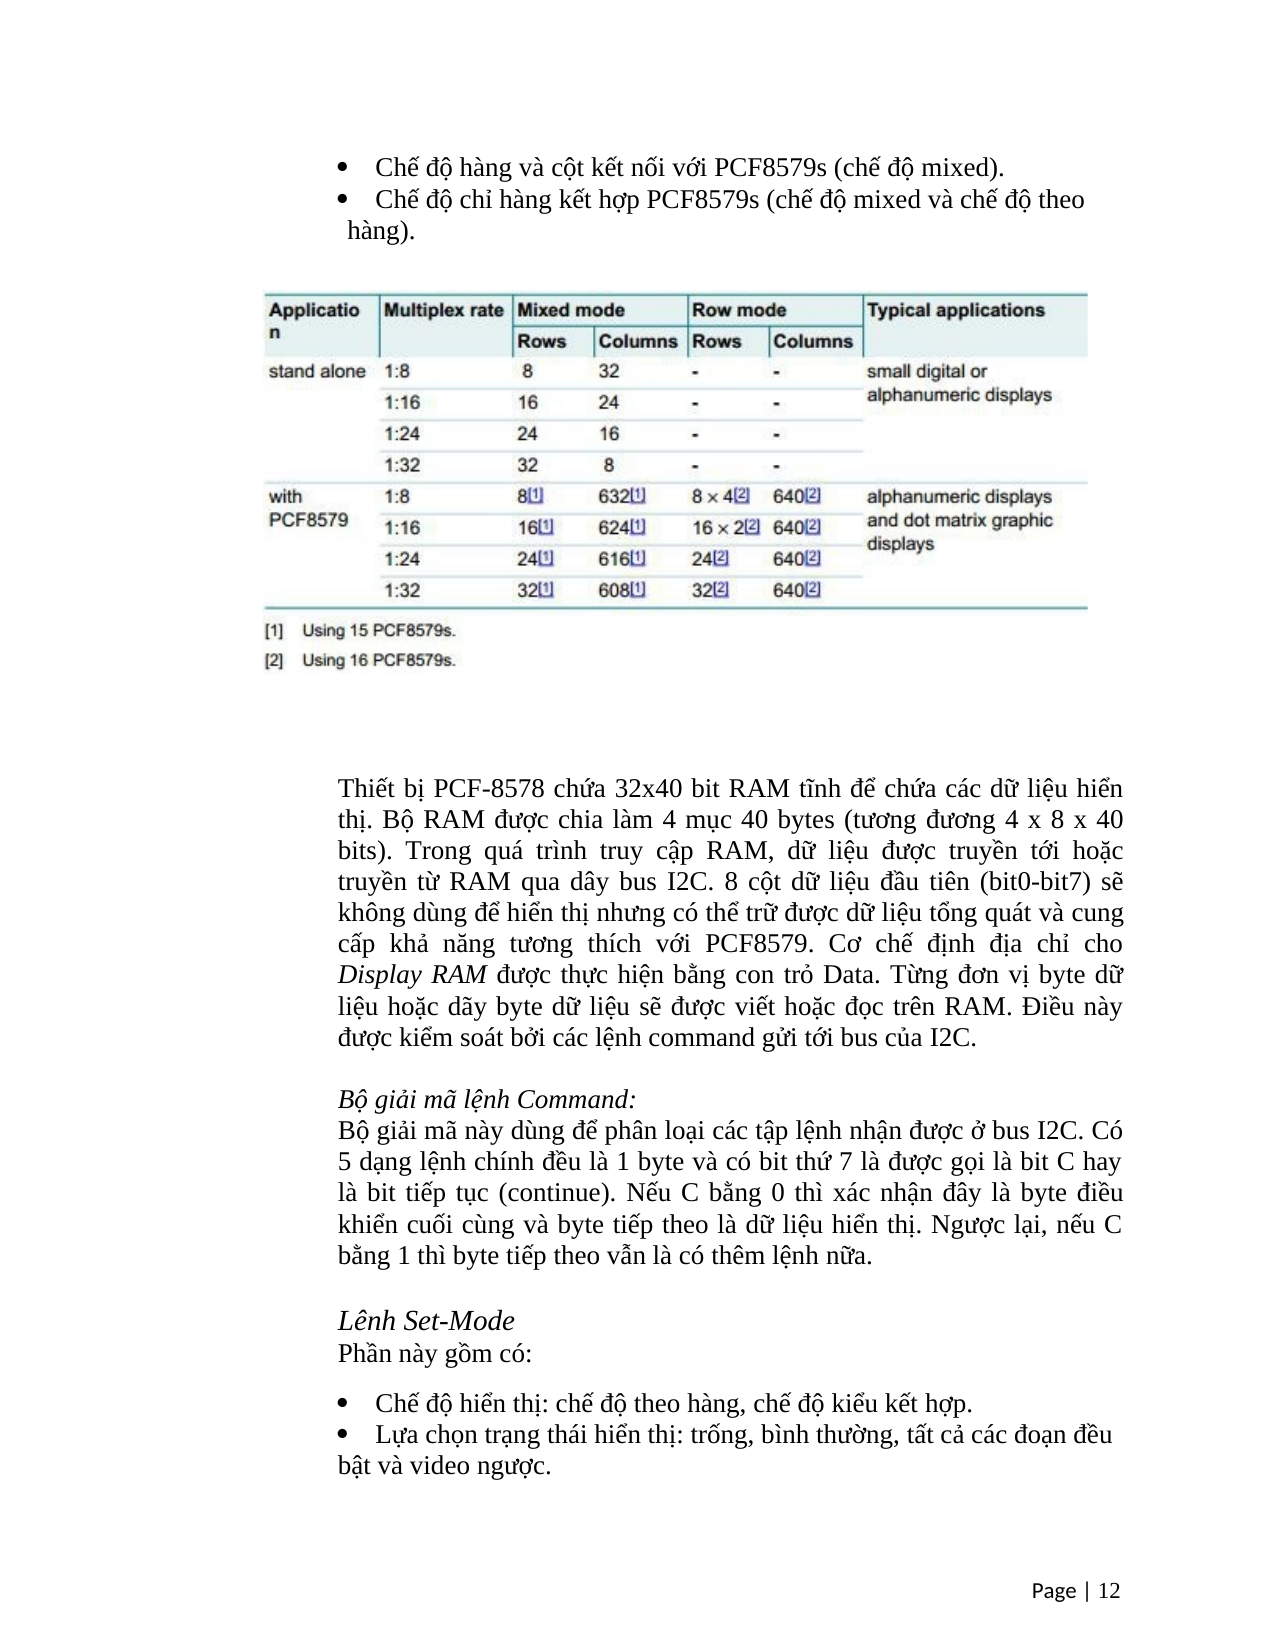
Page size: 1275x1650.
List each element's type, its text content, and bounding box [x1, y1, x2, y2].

text Bộ giải mã này dùng để phân loại các tập lệnh nhận được ở bus I2C. Có 5 dạng lệnh chính đều là 1 byte và có bit thứ 7 là được gọi là bit C hay là bit tiếp tục (continue). Nếu C bằng 0 thì xác nhận đây là byte điều khiển cuối cùng và byte tiếp theo là dữ liệu hiển thị. Ngược lại, nếu C bằng 1 thì byte tiếp theo vẫn là có thêm lệnh nữa. [338, 1114, 1124, 1270]
list Chế độ hàng và cột kết nối với PCF8579s (chế độ mixed). [338, 150, 1273, 183]
text Bộ giải mã lệnh Command: [338, 1083, 1273, 1114]
picture [262, 290, 1088, 674]
list Chế độ hiển thị: chế độ theo hàng, chế độ kiểu kết hợp. [338, 1387, 1273, 1418]
text Phần này gồm có: [338, 1337, 1273, 1368]
list Lựa chọn trạng thái hiển thị: trống, bình thường, tất cả các đoạn đều bật và video ngược. [338, 1418, 1123, 1481]
list Chế độ chỉ hàng kết hợp PCF8579s (chế độ mixed và chế độ theo hàng). [338, 183, 1124, 246]
text Lênh Set-Mode [338, 1303, 1273, 1337]
text Thiết bị PCF-8578 chứa 32x40 bit RAM tĩnh để chứa các dữ liệu hiển thị. Bộ RAM được chia làm 4 mục 40 bytes (tương đương 4 x 8 x 40 bits). Trong quá trình truy cập RAM, dữ liệu được truyền tới hoặc truyền từ RAM qua dây bus I2C. 8 cột dữ liệu đầu tiên (bit0-bit7) sẽ không dùng để hiển thị nhưng có thể trữ được dữ liệu tổng quát và cung cấp khả năng tương thích với PCF8579. Cơ chế định địa chỉ cho Display RAM được thực hiện bằng con trỏ Data. Từng đơn vị byte dữ liệu hoặc dãy byte dữ liệu sẽ được viết hoặc đọc trên RAM. Điều này được kiểm soát bởi các lệnh command gửi tới bus của I2C. [338, 772, 1125, 1052]
